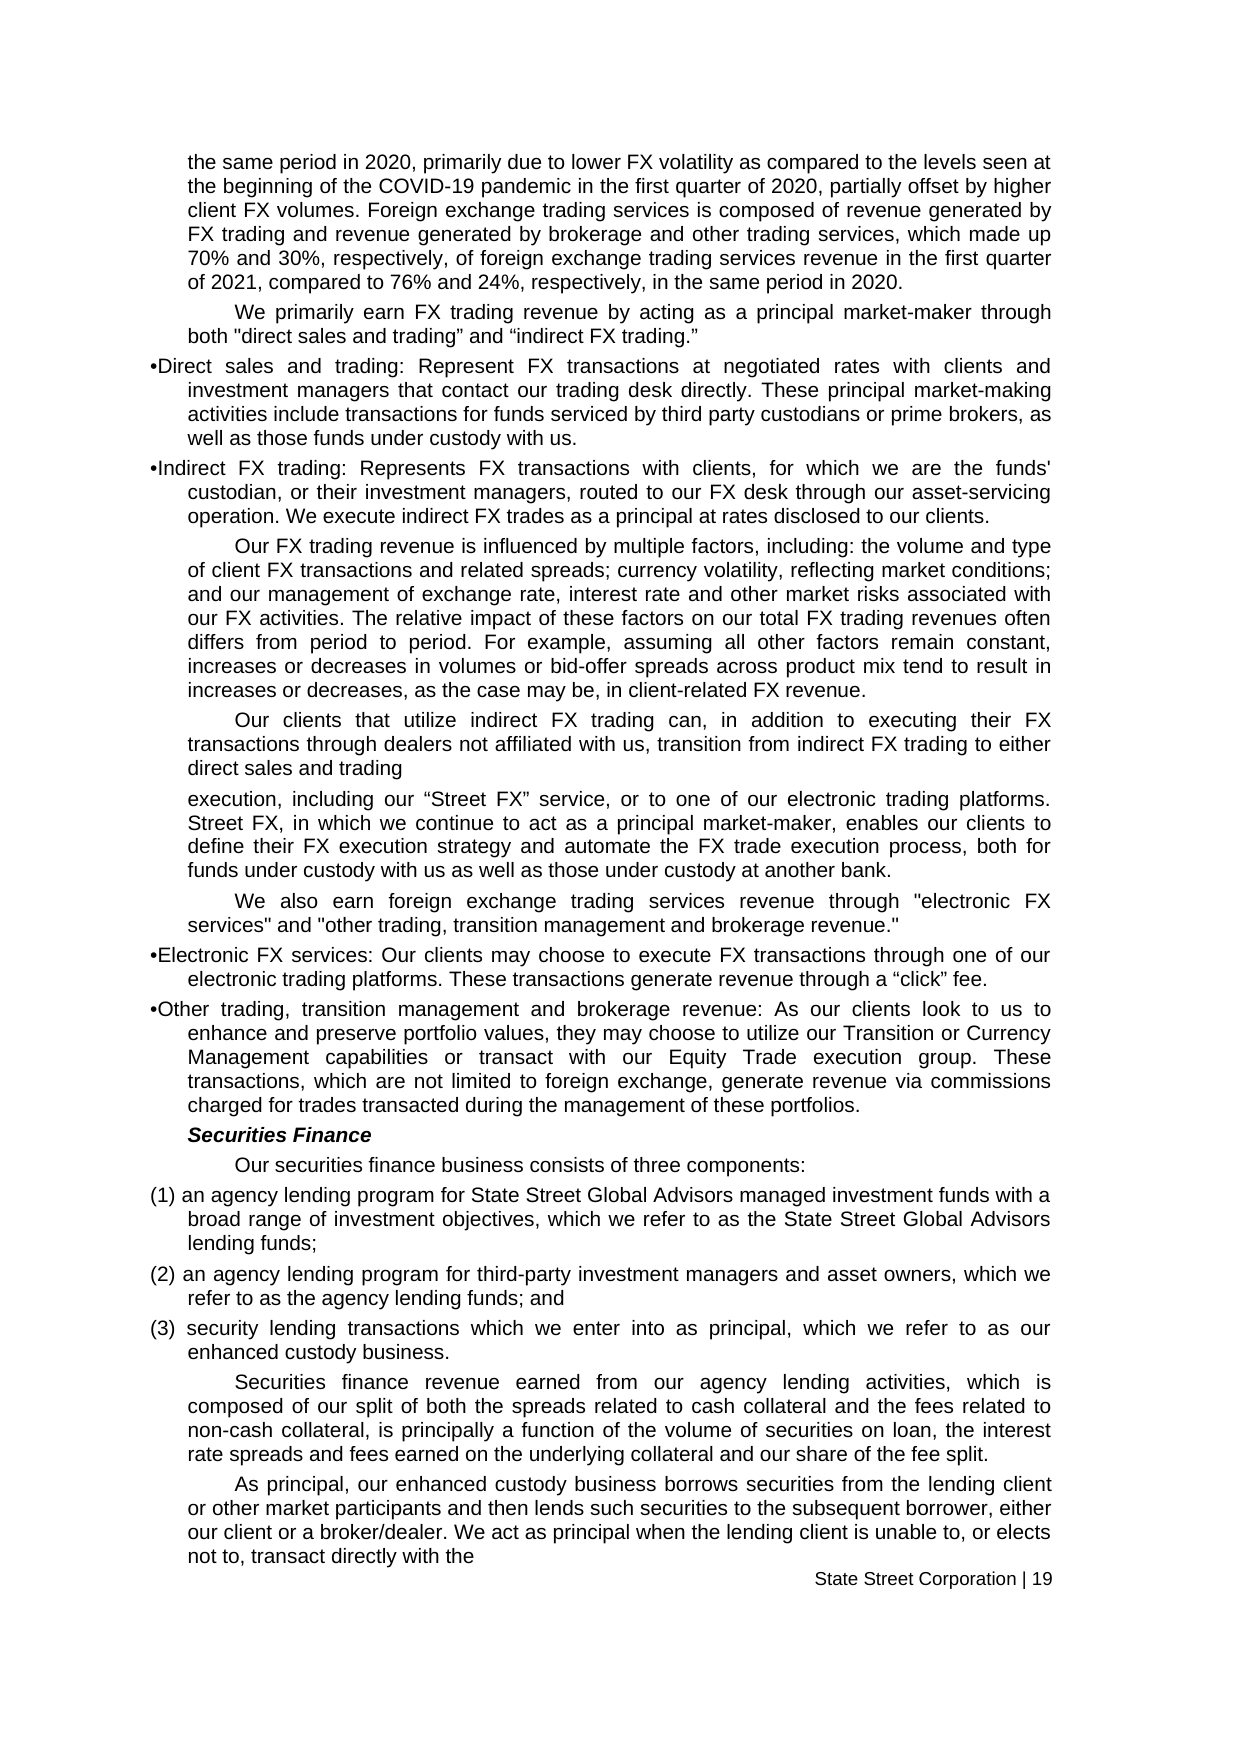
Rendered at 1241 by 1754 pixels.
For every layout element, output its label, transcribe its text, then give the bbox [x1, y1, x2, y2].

text •Indirect FX trading: Represents FX transactions with clients, for which we are the funds' custodian, or their investment managers, routed to our FX desk through our asset-servicing operation. We execute indirect FX trades as a principal at rates disclosed to our clients. [150, 456, 1053, 528]
text execution, including our “Street FX” service, or to one of our electronic trading platforms. Street FX, in which we continue to act as a principal market-maker, enables our clients to define their FX execution strategy and automate the FX trade execution process, both for funds under custody with us as well as those under custody at another bank. [187, 786, 1053, 882]
text Our clients that utilize indirect FX trading can, in addition to executing their FX transactions through dealers not affiliated with us, transition from indirect FX trading to either direct sales and trading [187, 708, 1053, 780]
text •Direct sales and trading: Represent FX transactions at negotiated rates with clients and investment managers that contact our trading desk directly. These principal market-making activities include transactions for funds serviced by third party custodians or prime brokers, as well as those funds under custody with us. [150, 354, 1053, 450]
text Securities finance revenue earned from our agency lending activities, which is composed of our split of both the spreads related to cash collateral and the fees related to non-cash collateral, is principally a function of the volume of securities on loan, the interest rate spreads and fees earned on the underlying collateral and our share of the fee split. [187, 1370, 1053, 1466]
text We also earn foreign exchange trading services revenue through "electronic FX services" and "other trading, transition management and brokerage revenue." [187, 888, 1053, 936]
text (1) an agency lending program for State Street Global Advisors managed investment funds with a broad range of investment objectives, which we refer to as the State Street Global Advisors lending funds; [150, 1183, 1053, 1255]
text State Street Corporation | 19 [187, 1568, 1053, 1589]
text Securities Finance [187, 1123, 1053, 1147]
text We primarily earn FX trading revenue by acting as a principal market-maker through both "direct sales and trading” and “indirect FX trading.” [187, 300, 1053, 348]
text Our FX trading revenue is influenced by multiple factors, including: the volume and type of client FX transactions and related spreads; currency volatility, reflecting market conditions; and our management of exchange rate, interest rate and other market risks associated with our FX activities. The relative impact of these factors on our total FX trading revenues often differs from period to period. For example, assuming all other factors remain constant, increases or decreases in volumes or bid-offer spreads across product mix tend to result in increases or decreases, as the case may be, in client-related FX revenue. [187, 534, 1053, 702]
text •Other trading, transition management and brokerage revenue: As our clients look to us to enhance and preserve portfolio values, they may choose to utilize our Transition or Currency Management capabilities or transact with our Equity Trade execution group. These transactions, which are not limited to foreign exchange, generate revenue via commissions charged for trades transacted during the management of these portfolios. [150, 997, 1053, 1117]
text (2) an agency lending program for third-party investment managers and asset owners, which we refer to as the agency lending funds; and [150, 1261, 1053, 1309]
text (3) security lending transactions which we enter into as principal, which we refer to as our enhanced custody business. [150, 1316, 1053, 1363]
text •Electronic FX services: Our clients may choose to execute FX transactions through one of our electronic trading platforms. These transactions generate revenue through a “click” fee. [150, 943, 1053, 991]
text Our securities finance business consists of three components: [187, 1153, 1053, 1177]
text As principal, our enhanced custody business borrows securities from the lending client or other market participants and then lends such securities to the subsequent borrower, either our client or a broker/dealer. We act as principal when the lending client is unable to, or elects not to, transact directly with the [187, 1472, 1053, 1568]
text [187, 150, 1053, 294]
